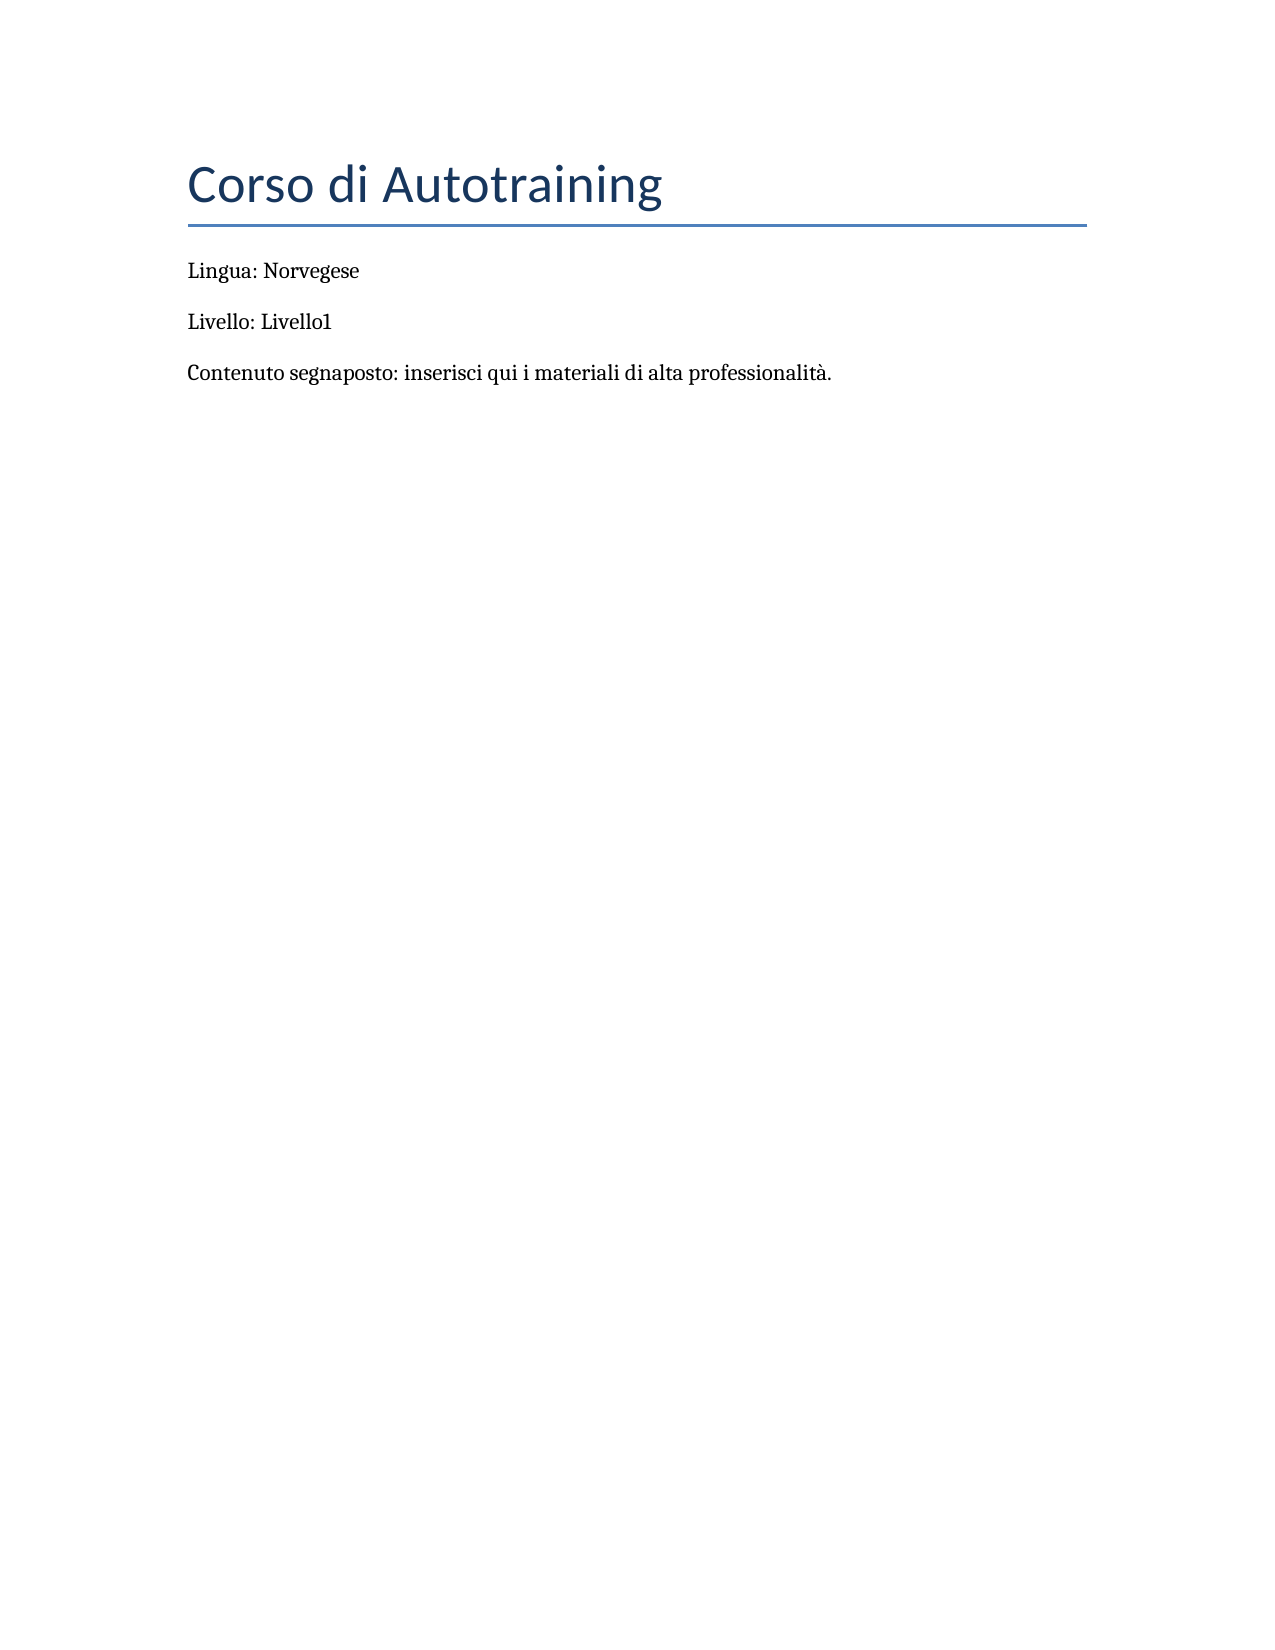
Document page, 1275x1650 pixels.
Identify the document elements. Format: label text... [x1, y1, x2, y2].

text Contenuto segnaposto: inserisci qui i materiali di alta professionalità. [187, 360, 1087, 386]
text Livello: Livello1 [187, 309, 1087, 335]
title Corso di Autotraining [187, 150, 1087, 227]
text Lingua: Norvegese [187, 258, 1087, 284]
